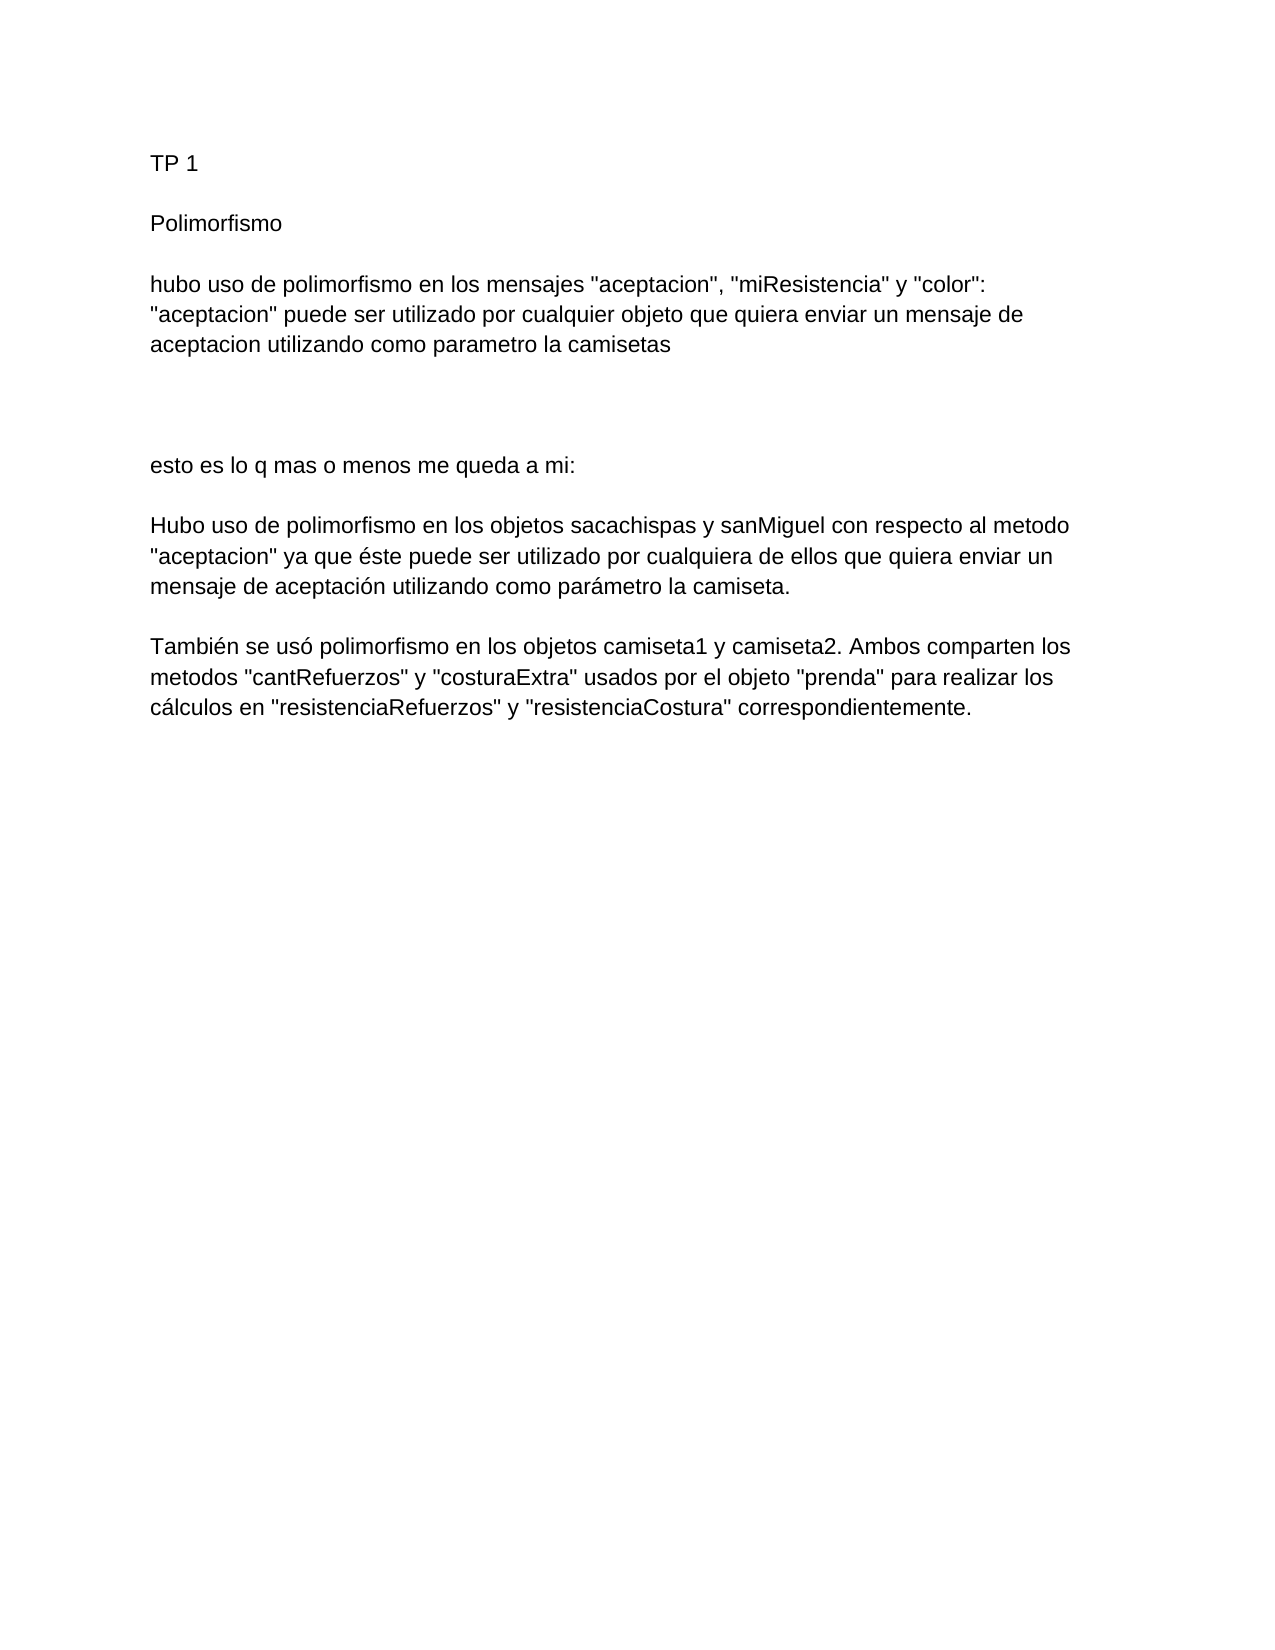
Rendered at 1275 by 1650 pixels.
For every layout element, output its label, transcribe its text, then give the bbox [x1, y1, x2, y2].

text TP 1 [150, 150, 1125, 176]
text Hubo uso de polimorfismo en los objetos sacachispas y sanMiguel con respecto al metodo "aceptacion" ya que éste puede ser utilizado por cualquiera de ellos que quiera enviar un mensaje de aceptación utilizando como parámetro la camiseta. [150, 512, 1125, 599]
text hubo uso de polimorfismo en los mensajes "aceptacion", "miResistencia" y "color": [150, 271, 1125, 297]
text Polimorfismo [150, 210, 1125, 237]
text esto es lo q mas o menos me queda a mi: [150, 452, 1125, 478]
text "aceptacion" puede ser utilizado por cualquier objeto que quiera enviar un mensaje de aceptacion utilizando como parametro la camisetas [150, 301, 1125, 358]
text También se usó polimorfismo en los objetos camiseta1 y camiseta2. Ambos comparten los metodos "cantRefuerzos" y "costuraExtra" usados por el objeto "prenda" para realizar los cálculos en "resistenciaRefuerzos" y "resistenciaCostura" correspondientemente. [150, 633, 1125, 720]
